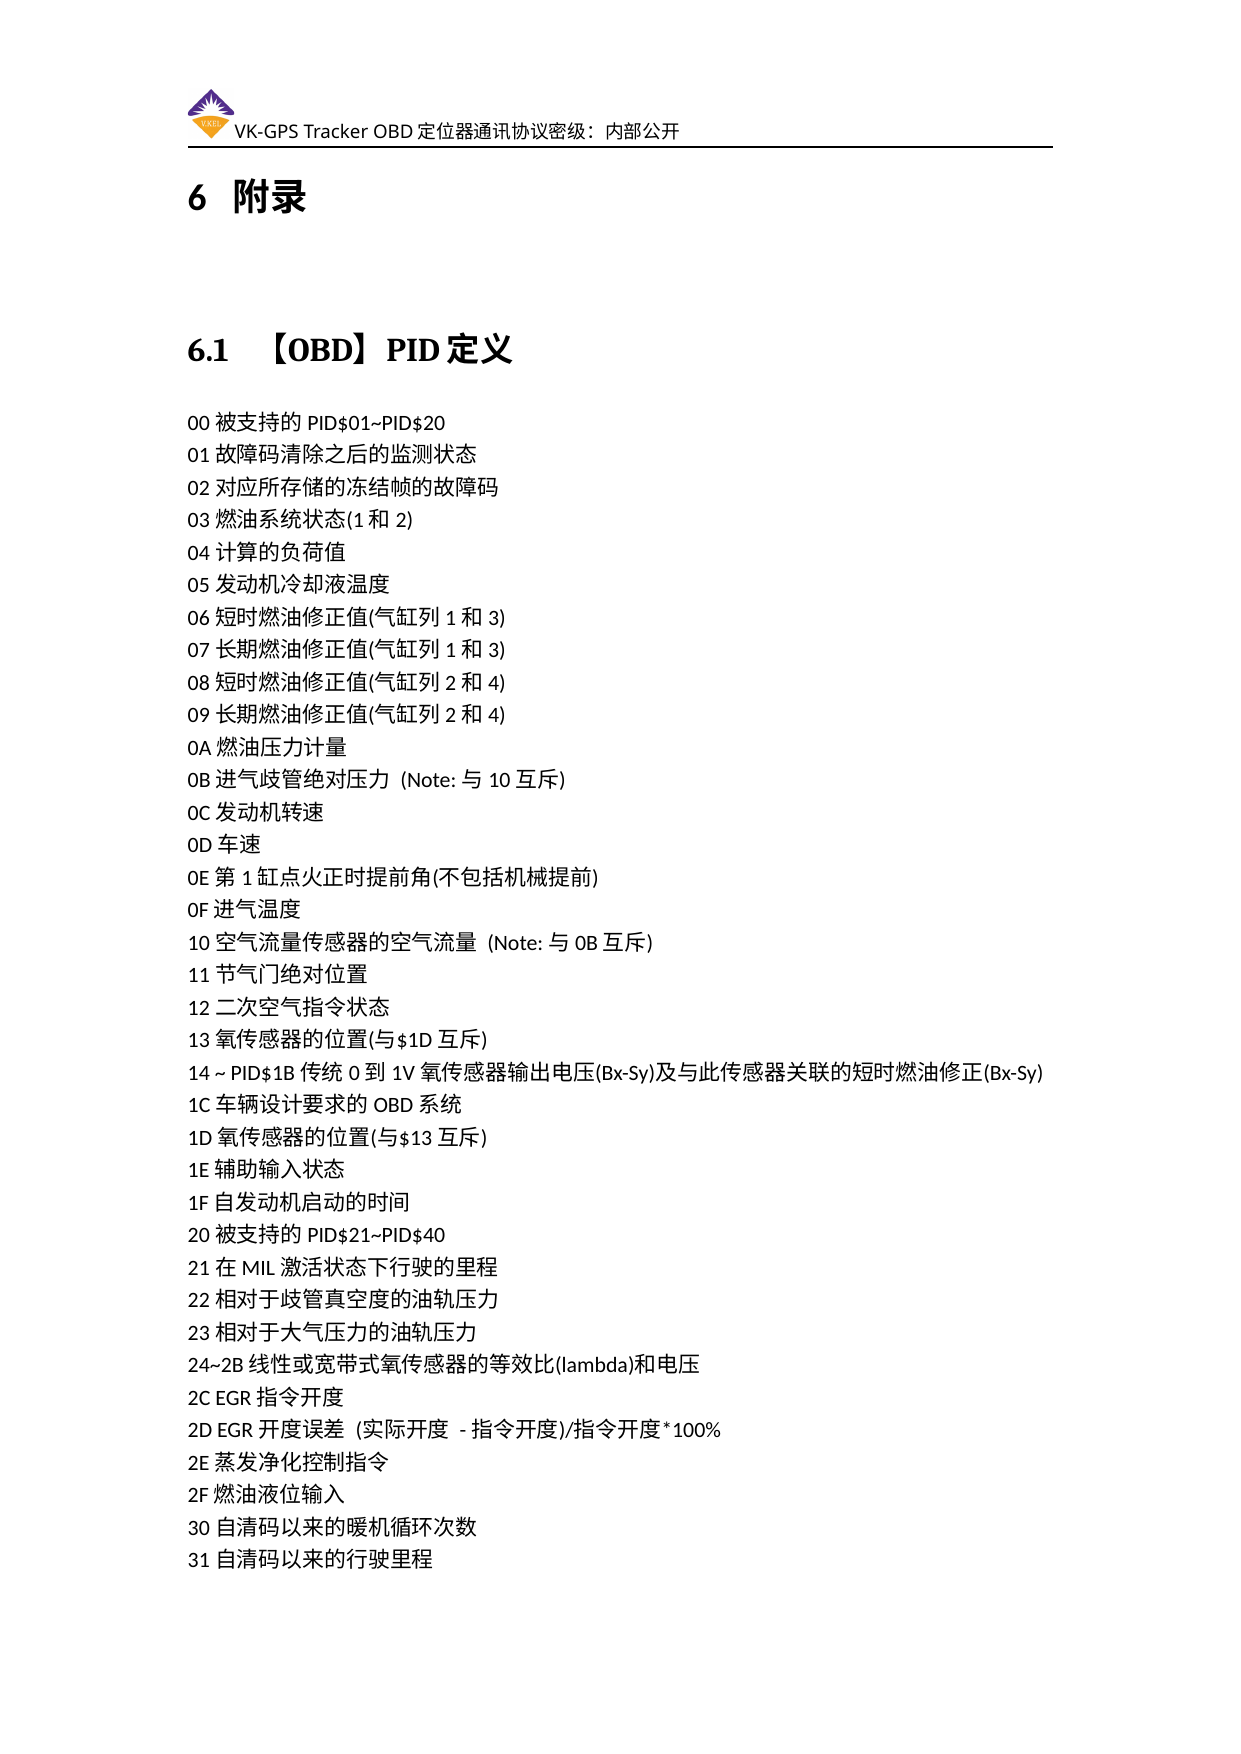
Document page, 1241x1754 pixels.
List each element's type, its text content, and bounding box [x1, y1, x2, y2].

text 24~2B 线性或宽带式氧传感器的等效比(lambda)和电压 [187, 1347, 1053, 1379]
text 04 计算的负荷值 [187, 534, 1053, 567]
text 20 被支持的 PID$21~PID$40 [187, 1217, 1053, 1249]
text 0E 第 1 缸点火正时提前角(不包括机械提前) [187, 859, 1053, 892]
text 03 燃油系统状态(1 和 2) [187, 502, 1053, 534]
text 2E 蒸发净化控制指令 [187, 1444, 1053, 1477]
text 1F 自发动机启动的时间 [187, 1184, 1053, 1217]
text 01 故障码清除之后的监测状态 [187, 437, 1053, 469]
text 10 空气流量传感器的空气流量 (Note: 与 0B 互斥) [187, 924, 1053, 957]
text 05 发动机冷却液温度 [187, 567, 1053, 599]
text 21 在 MIL 激活状态下行驶的里程 [187, 1249, 1053, 1282]
text 31 自清码以来的行驶里程 [187, 1542, 1053, 1574]
text 1C 车辆设计要求的 OBD 系统 [187, 1087, 1053, 1119]
text 22 相对于歧管真空度的油轨压力 [187, 1282, 1053, 1314]
text 30 自清码以来的暖机循环次数 [187, 1509, 1053, 1542]
text 14 ~ PID$1B 传统 0 到 1V 氧传感器输出电压(Bx-Sy)及与此传感器关联的短时燃油修正(Bx-Sy) [187, 1054, 1053, 1087]
subtitle 附录 [187, 162, 1053, 227]
text 07 长期燃油修正值(气缸列 1 和 3) [187, 632, 1053, 664]
text 0A 燃油压力计量 [187, 729, 1053, 762]
text 02 对应所存储的冻结帧的故障码 [187, 469, 1053, 502]
subtitle 【OBD】PID定义 [187, 314, 1009, 379]
text 0F 进气温度 [187, 892, 1053, 924]
text 0D 车速 [187, 827, 1053, 859]
text 00 被支持的 PID$01~PID$20 [187, 404, 1053, 437]
text 11 节气门绝对位置 [187, 957, 1053, 989]
text 2F 燃油液位输入 [187, 1477, 1053, 1509]
text 1E 辅助输入状态 [187, 1152, 1053, 1184]
text 2C EGR 指令开度 [187, 1379, 1053, 1412]
text 09 长期燃油修正值(气缸列 2 和 4) [187, 697, 1053, 729]
text 13 氧传感器的位置(与$1D 互斥) [187, 1022, 1053, 1054]
text 12 二次空气指令状态 [187, 989, 1053, 1022]
text 08 短时燃油修正值(气缸列 2 和 4) [187, 664, 1053, 697]
text 06 短时燃油修正值(气缸列 1 和 3) [187, 599, 1053, 632]
text 1D 氧传感器的位置(与$13 互斥) [187, 1119, 1053, 1152]
picture [187, 88, 235, 139]
text 2D EGR 开度误差 (实际开度 - 指令开度)/指令开度*100% [187, 1412, 1053, 1444]
text 0B 进气歧管绝对压力 (Note: 与 10 互斥) [187, 762, 1053, 794]
text 23 相对于大气压力的油轨压力 [187, 1314, 1053, 1347]
text 0C 发动机转速 [187, 794, 1053, 827]
